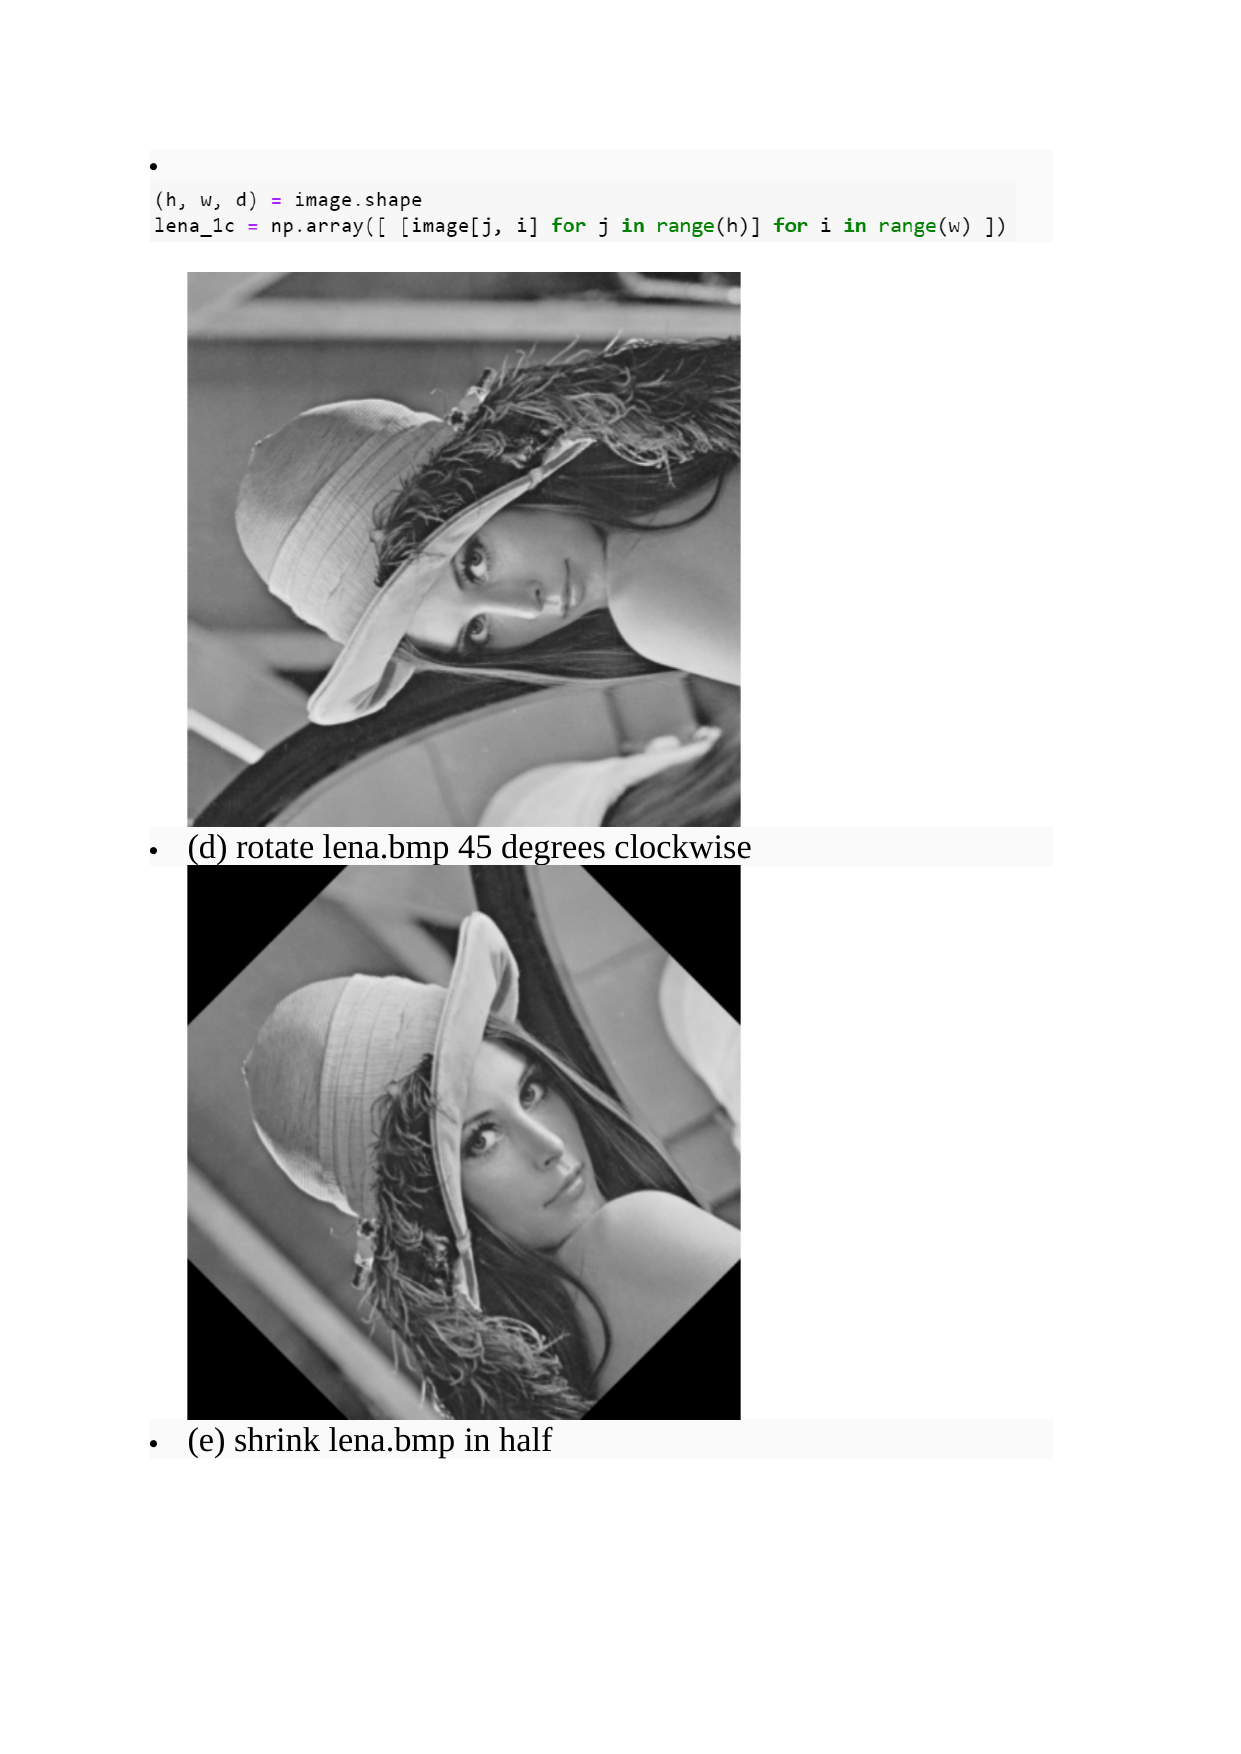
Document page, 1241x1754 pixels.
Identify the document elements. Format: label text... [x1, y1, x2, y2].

list (e) shrink lena.bmp in half [150, 1419, 1053, 1459]
picture [187, 865, 741, 1420]
picture [187, 272, 741, 827]
list (d) rotate lena.bmp 45 degrees clockwise [150, 826, 1053, 866]
picture [149, 180, 1016, 242]
